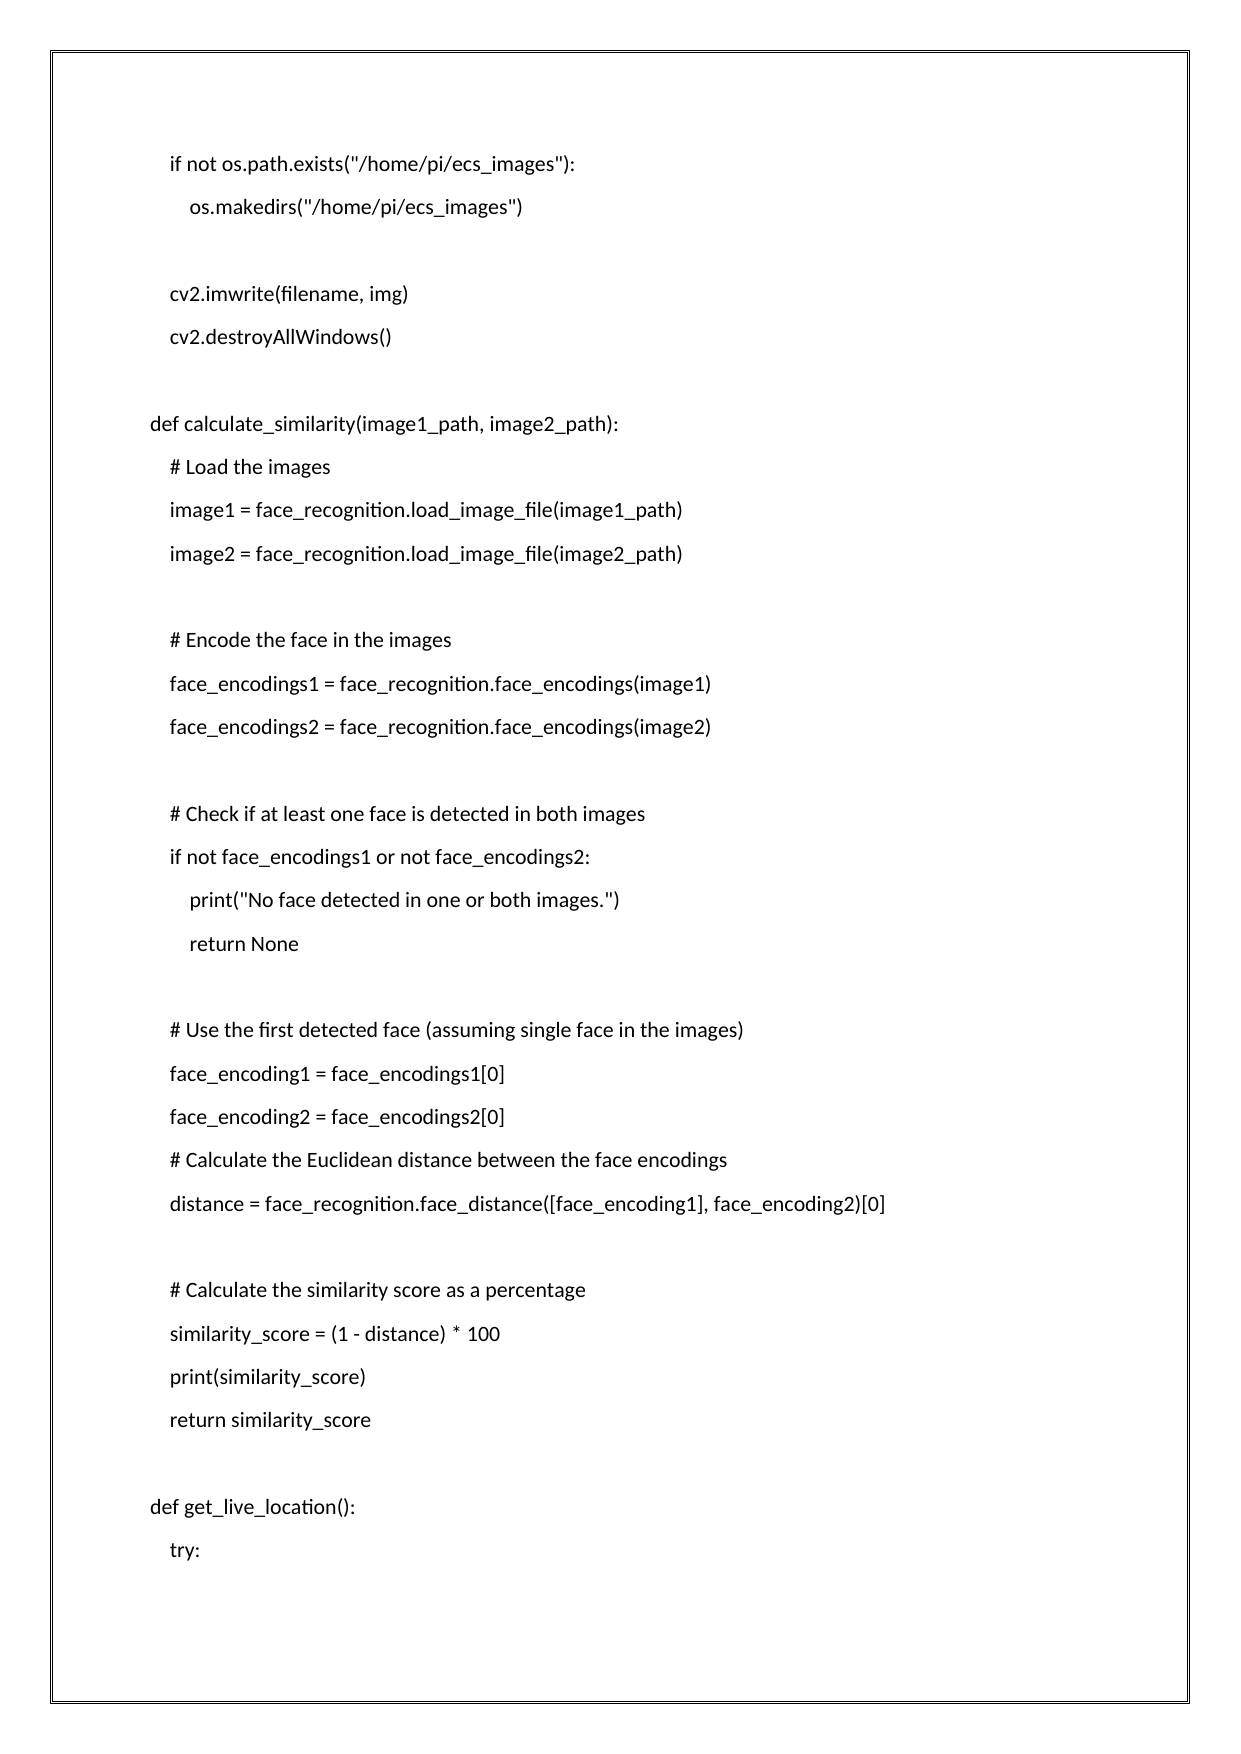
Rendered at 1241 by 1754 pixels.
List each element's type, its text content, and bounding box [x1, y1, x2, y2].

text image2 = face_recognition.load_image_file(image2_path) [150, 540, 1090, 567]
text # Calculate the Euclidean distance between the face encodings [150, 1147, 1090, 1173]
text return similarity_score [150, 1407, 1090, 1433]
text similarity_score = (1 - distance) * 100 [150, 1320, 1090, 1347]
text cv2.destroyAllWindows() [150, 323, 1090, 350]
text # Calculate the similarity score as a percentage [150, 1277, 1090, 1303]
text cv2.imwrite(filename, img) [150, 280, 1090, 307]
text if not os.path.exists("/home/pi/ecs_images"): [150, 150, 1090, 177]
text def get_live_location(): [150, 1493, 1090, 1520]
text face_encoding2 = face_encodings2[0] [150, 1103, 1090, 1130]
text try: [150, 1537, 1090, 1563]
text return None [150, 930, 1090, 957]
text print(similarity_score) [150, 1363, 1090, 1390]
text face_encoding1 = face_encodings1[0] [150, 1060, 1090, 1087]
text def calculate_similarity(image1_path, image2_path): [150, 410, 1090, 437]
text # Check if at least one face is detected in both images [150, 800, 1090, 827]
text image1 = face_recognition.load_image_file(image1_path) [150, 497, 1090, 523]
text if not face_encodings1 or not face_encodings2: [150, 843, 1090, 870]
text os.makedirs("/home/pi/ecs_images") [150, 193, 1090, 220]
text print("No face detected in one or both images.") [150, 887, 1090, 913]
text face_encodings1 = face_recognition.face_encodings(image1) [150, 670, 1090, 697]
text # Encode the face in the images [150, 627, 1090, 653]
text distance = face_recognition.face_distance([face_encoding1], face_encoding2)[0] [150, 1190, 1090, 1217]
text # Load the images [150, 453, 1090, 480]
text # Use the first detected face (assuming single face in the images) [150, 1017, 1090, 1043]
text face_encodings2 = face_recognition.face_encodings(image2) [150, 713, 1090, 740]
